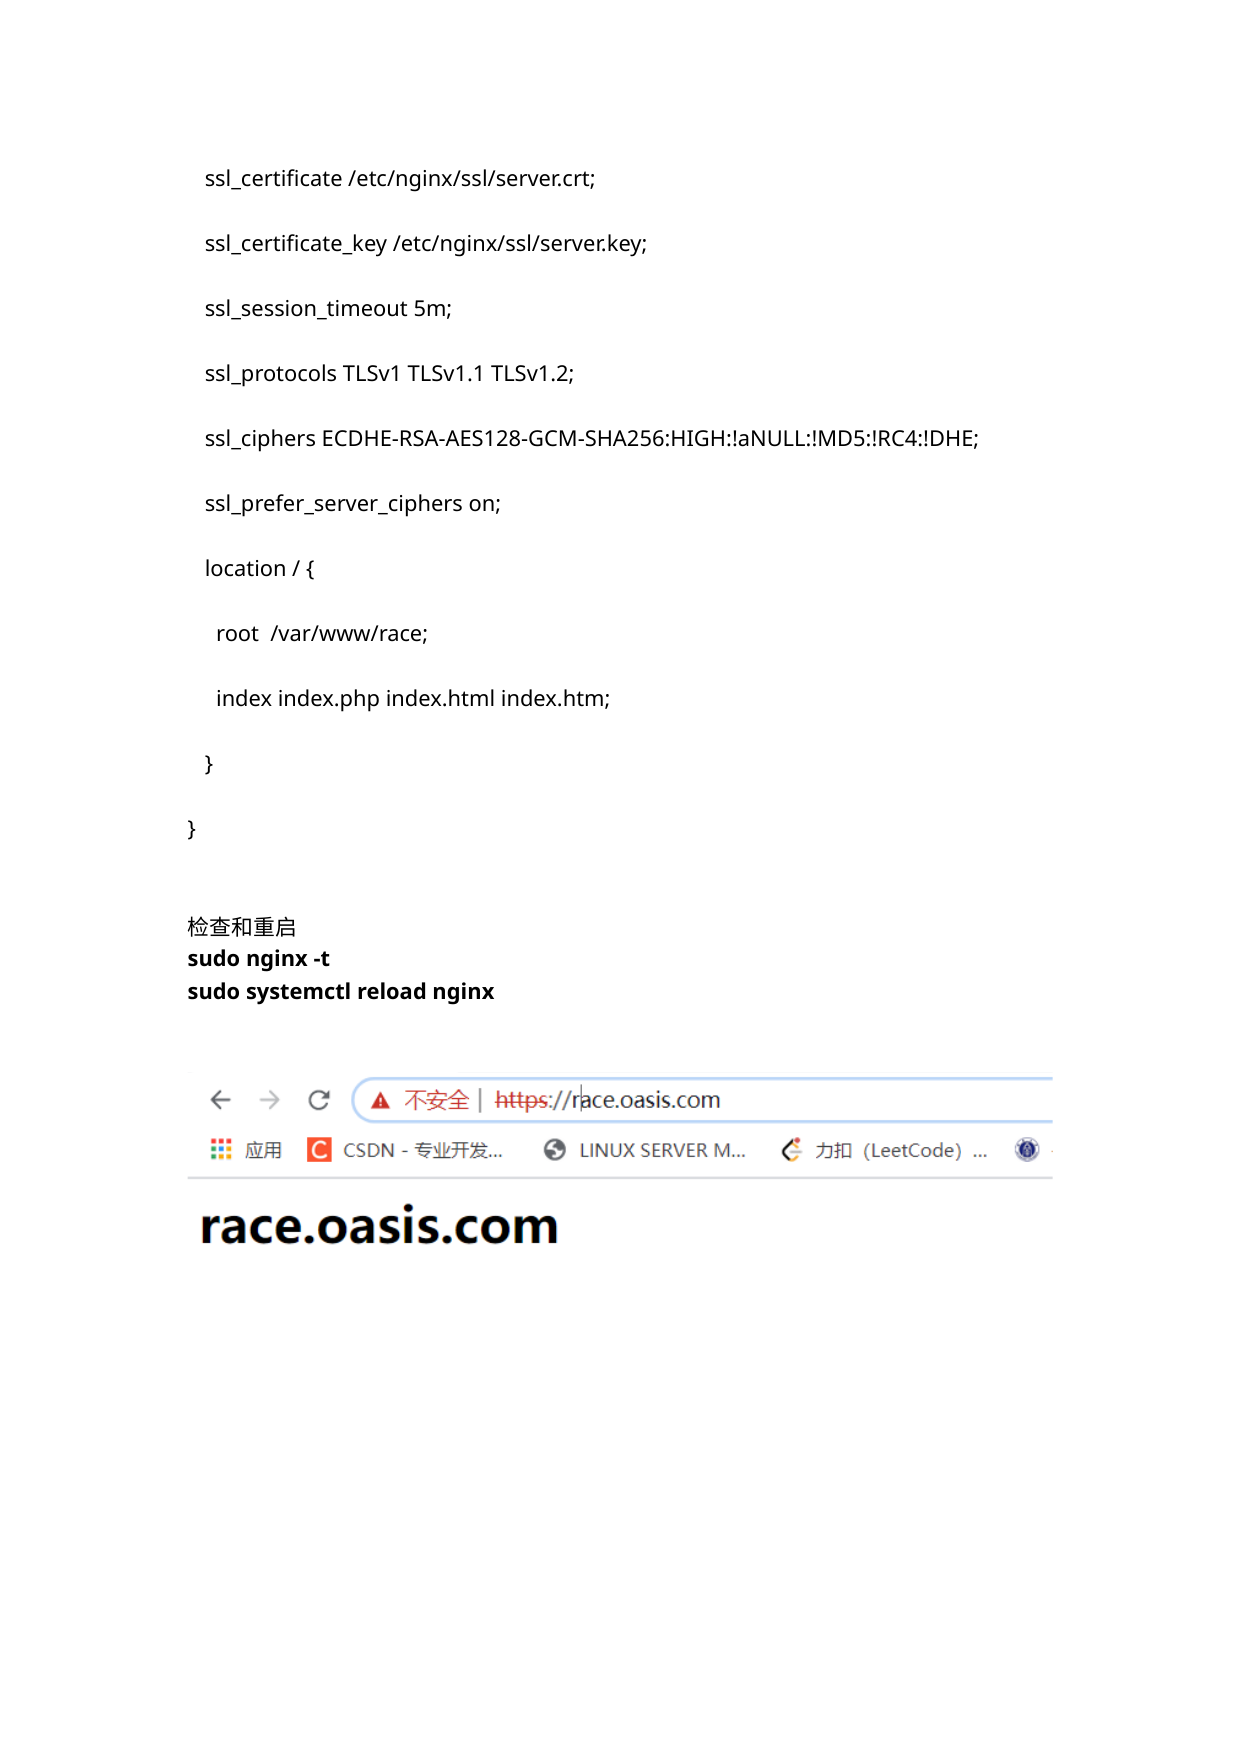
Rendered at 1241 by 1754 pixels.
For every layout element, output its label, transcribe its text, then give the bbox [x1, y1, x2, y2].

text } [187, 812, 1053, 844]
text sudo systemctl reload nginx [187, 974, 1053, 1007]
text 检查和重启 [187, 909, 1053, 942]
text ssl_ciphers ECDHE-RSA-AES128-GCM-SHA256:HIGH:!aNULL:!MD5:!RC4:!DHE; [187, 422, 1053, 454]
text ssl_certificate_key /etc/nginx/ssl/server.key; [187, 227, 1053, 259]
text ssl_protocols TLSv1 TLSv1.1 TLSv1.2; [187, 357, 1053, 389]
text } [187, 747, 1053, 779]
text location / { [187, 552, 1053, 584]
text ssl_prefer_server_ciphers on; [187, 487, 1053, 519]
text sudo nginx -t [187, 942, 1053, 974]
text index index.php index.html index.htm; [187, 682, 1053, 714]
text ssl_certificate /etc/nginx/ssl/server.crt; [187, 162, 1053, 194]
picture [187, 1072, 1053, 1430]
text ssl_session_timeout 5m; [187, 292, 1053, 324]
text root /var/www/race; [187, 617, 1053, 649]
